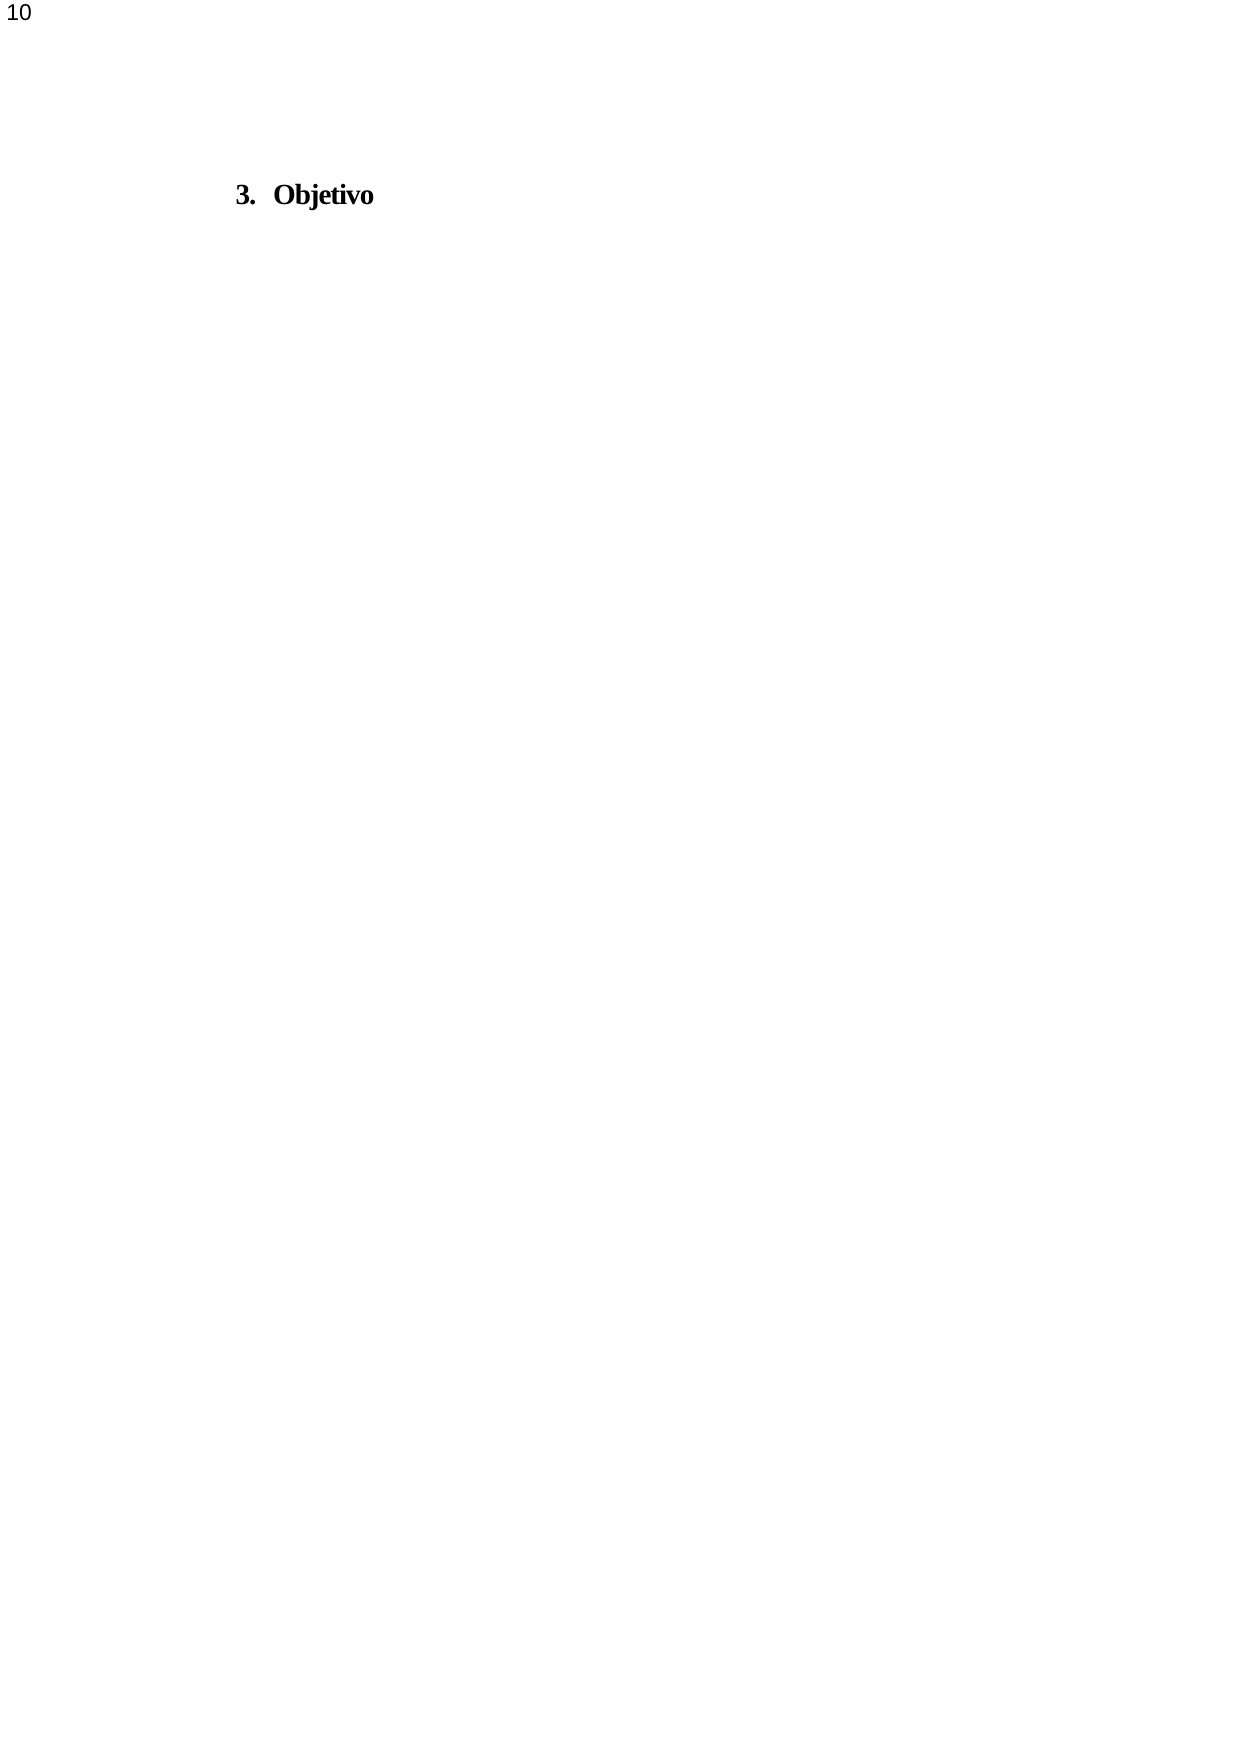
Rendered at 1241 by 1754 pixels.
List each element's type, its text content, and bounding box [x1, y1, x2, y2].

subtitle Objetivo [235, 177, 1169, 210]
